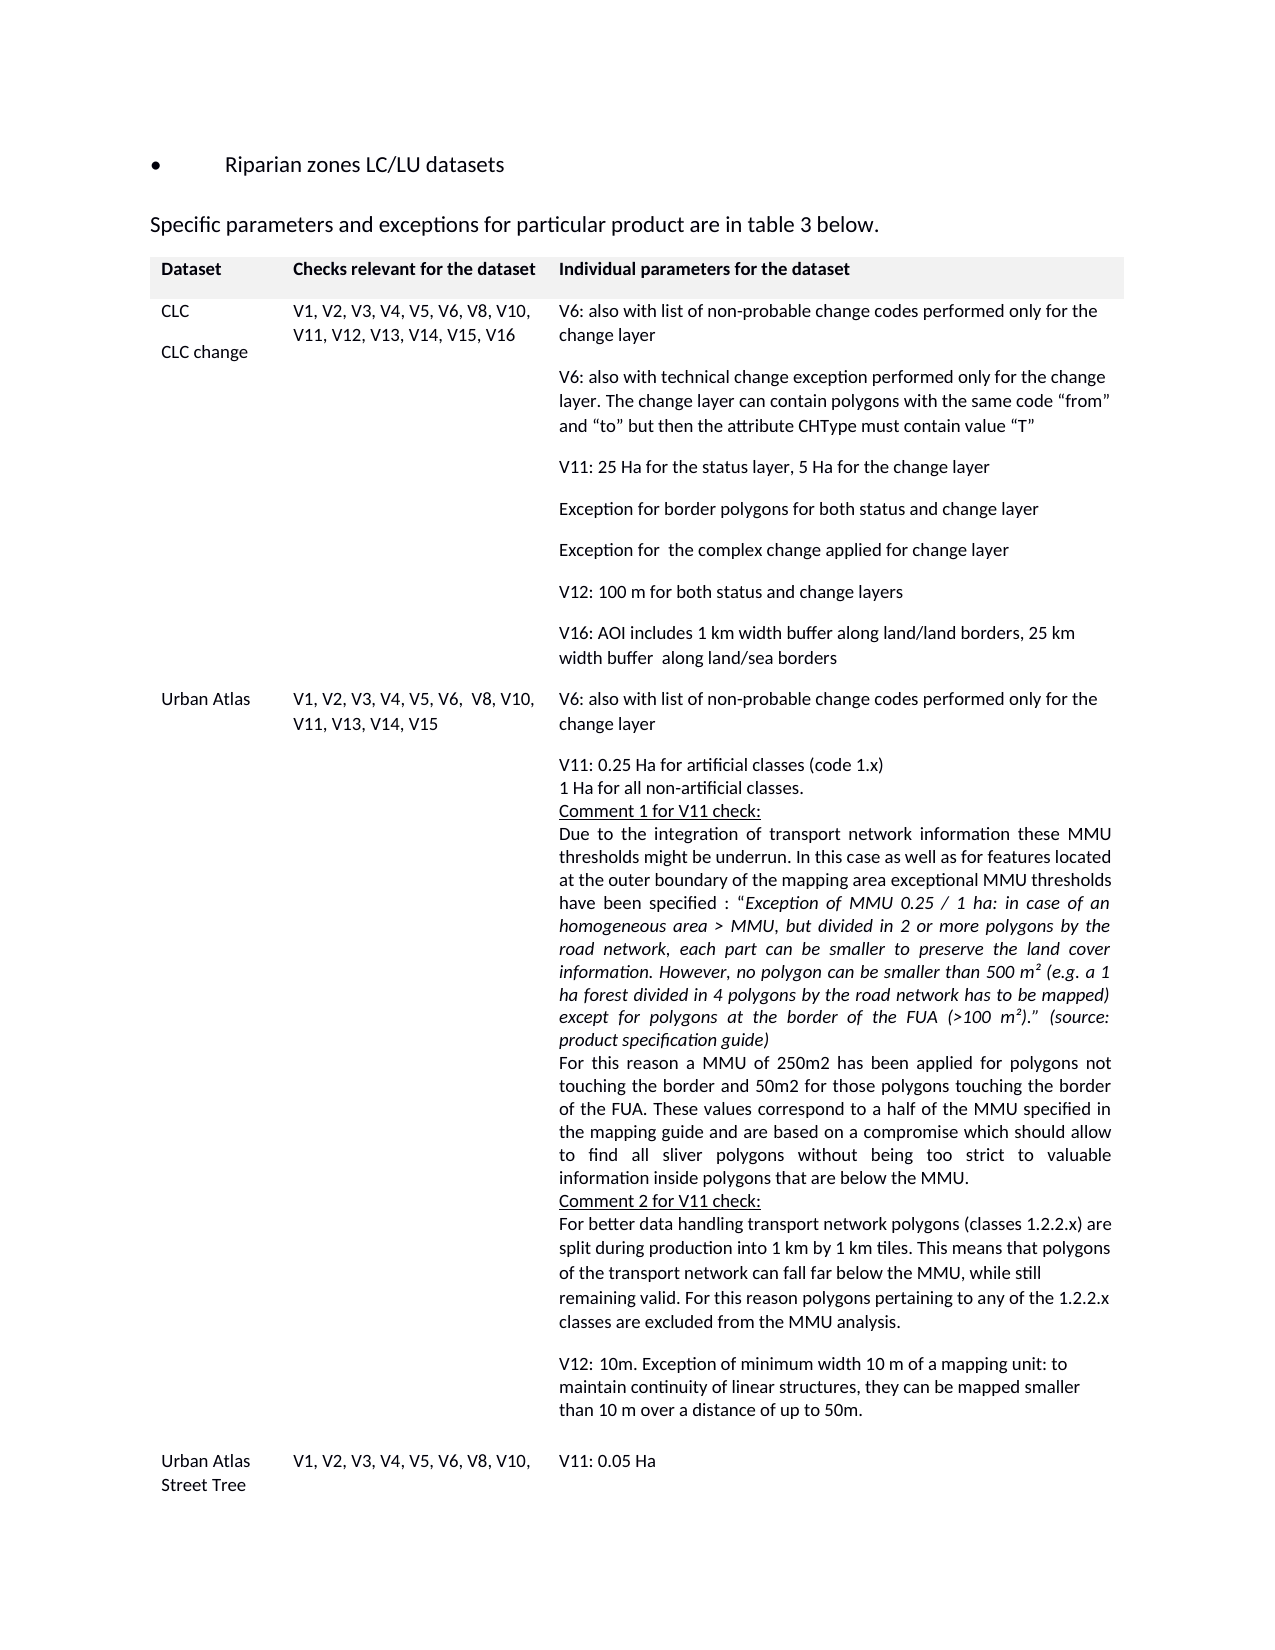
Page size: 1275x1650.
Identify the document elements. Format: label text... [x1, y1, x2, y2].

table_header Checks relevant for the dataset [282, 257, 548, 299]
table_cell CLC CLC change [150, 299, 282, 687]
table_cell V6: also with list of non-probable change codes performed only for the change layer V6: also with technical change exception performed only for the change layer. The change layer can contain polygons with the same code “from” and “to” but then the attribute CHType must contain value “T” V11: 25 Ha for the status layer, 5 Ha for the change layer Exception for border polygons for both status and change layer Exception for the complex change applied for change layer V12: 100 m for both status and change layers V16: AOI includes 1 km width buffer along land/land borders, 25 km width buffer along land/sea borders [548, 299, 1124, 687]
text Specific parameters and exceptions for particular product are in table 3 below. [150, 210, 1125, 238]
table_header Individual parameters for the dataset [548, 257, 1124, 299]
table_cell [150, 1449, 282, 1496]
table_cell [282, 1449, 548, 1496]
text • Riparian zones LC/LU datasets [150, 150, 1125, 178]
table_header Dataset [150, 257, 282, 299]
table_cell V1, V2, V3, V4, V5, V6, V8, V10, V11, V12, V13, V14, V15, V16 [282, 299, 548, 687]
table_cell Urban Atlas [150, 688, 282, 1449]
table_cell V6: also with list of non-probable change codes performed only for the change layer V11: 0.25 Ha for artificial classes (code 1.x) 1 Ha for all non-artificial classes. Comment 1 for V11 check: Due to the integration of transport network information these MMU thresholds might be underrun. In this case as well as for features located at the outer boundary of the mapping area exceptional MMU thresholds have been specified : “Exception of MMU 0.25 / 1 ha: in case of an homogeneous area > MMU, but divided in 2 or more polygons by the road network, each part can be smaller to preserve the land cover information. However, no polygon can be smaller than 500 m² (e.g. a 1 ha forest divided in 4 polygons by the road network has to be mapped) except for polygons at the border of the FUA (>100 m²).” (source: product specification guide) For this reason a MMU of 250m2 has been applied for polygons not touching the border and 50m2 for those polygons touching the border of the FUA. These values correspond to a half of the MMU specified in the mapping guide and are based on a compromise which should allow to find all sliver polygons without being too strict to valuable information inside polygons that are below the MMU. Comment 2 for V11 check: For better data handling transport network polygons (classes 1.2.2.x) are split during production into 1 km by 1 km tiles. This means that polygons of the transport network can fall far below the MMU, while still remaining valid. For this reason polygons pertaining to any of the 1.2.2.x classes are excluded from the MMU analysis. V12: 10m. Exception of minimum width 10 m of a mapping unit: to maintain continuity of linear structures, they can be mapped smaller than 10 m over a distance of up to 50m. [548, 688, 1124, 1449]
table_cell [282, 688, 548, 1449]
table_cell V11: 0.05 Ha [548, 1449, 1124, 1496]
